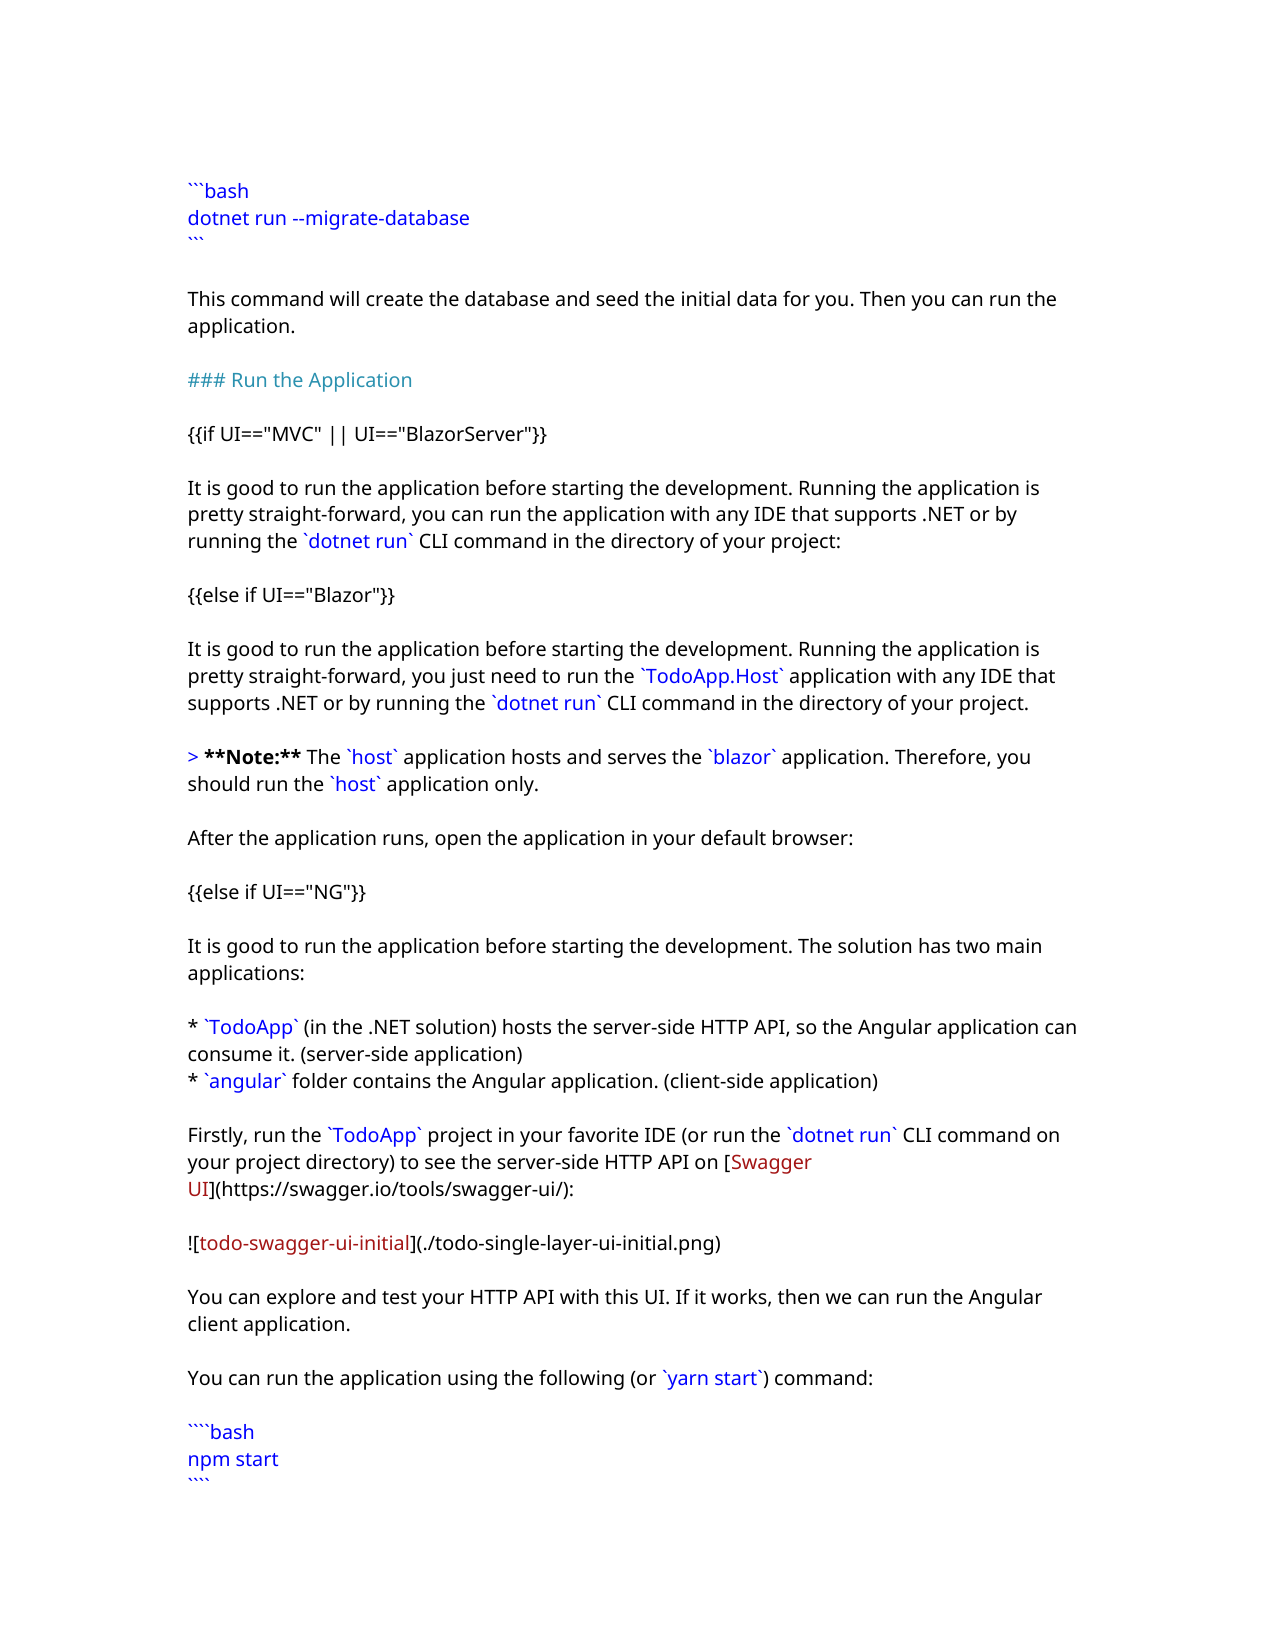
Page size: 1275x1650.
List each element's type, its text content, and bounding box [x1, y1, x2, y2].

text Firstly, run the `TodoApp` project in your favorite IDE (or run the `dotnet run` CLI command on your project directory) to see the server-side HTTP API on [Swagger UI](https://swagger.io/tools/swagger-ui/): [187, 1121, 1087, 1202]
text ``` [187, 231, 1087, 258]
text This command will create the database and seed the initial data for you. Then you can run the application. [187, 285, 1087, 339]
text {{else if UI=="Blazor"}} [187, 582, 1087, 609]
text ![todo-swagger-ui-initial](./todo-single-layer-ui-initial.png) [187, 1229, 1087, 1256]
text ````bash [187, 1418, 1087, 1445]
text npm start [187, 1445, 1087, 1472]
text After the application runs, open the application in your default browser: [187, 824, 1087, 851]
text ### Run the Application [187, 366, 1087, 393]
text * `angular` folder contains the Angular application. (client-side application) [187, 1067, 1087, 1094]
text It is good to run the application before starting the development. Running the application is pretty straight-forward, you can run the application with any IDE that supports .NET or by running the `dotnet run` CLI command in the directory of your project: [187, 474, 1087, 555]
text * `TodoApp` (in the .NET solution) hosts the server-side HTTP API, so the Angular application can consume it. (server-side application) [187, 1013, 1087, 1067]
text ```bash [187, 177, 1087, 204]
text ```` [187, 1472, 1087, 1499]
text {{if UI=="MVC" || UI=="BlazorServer"}} [187, 420, 1087, 447]
text You can run the application using the following (or `yarn start`) command: [187, 1364, 1087, 1391]
text You can explore and test your HTTP API with this UI. If it works, then we can run the Angular client application. [187, 1283, 1087, 1337]
text It is good to run the application before starting the development. Running the application is pretty straight-forward, you just need to run the `TodoApp.Host` application with any IDE that supports .NET or by running the `dotnet run` CLI command in the directory of your project. [187, 636, 1087, 717]
text > **Note:** The `host` application hosts and serves the `blazor` application. Therefore, you should run the `host` application only. [187, 743, 1087, 797]
text {{else if UI=="NG"}} [187, 878, 1087, 905]
text dotnet run --migrate-database [187, 204, 1087, 231]
text It is good to run the application before starting the development. The solution has two main applications: [187, 932, 1087, 986]
